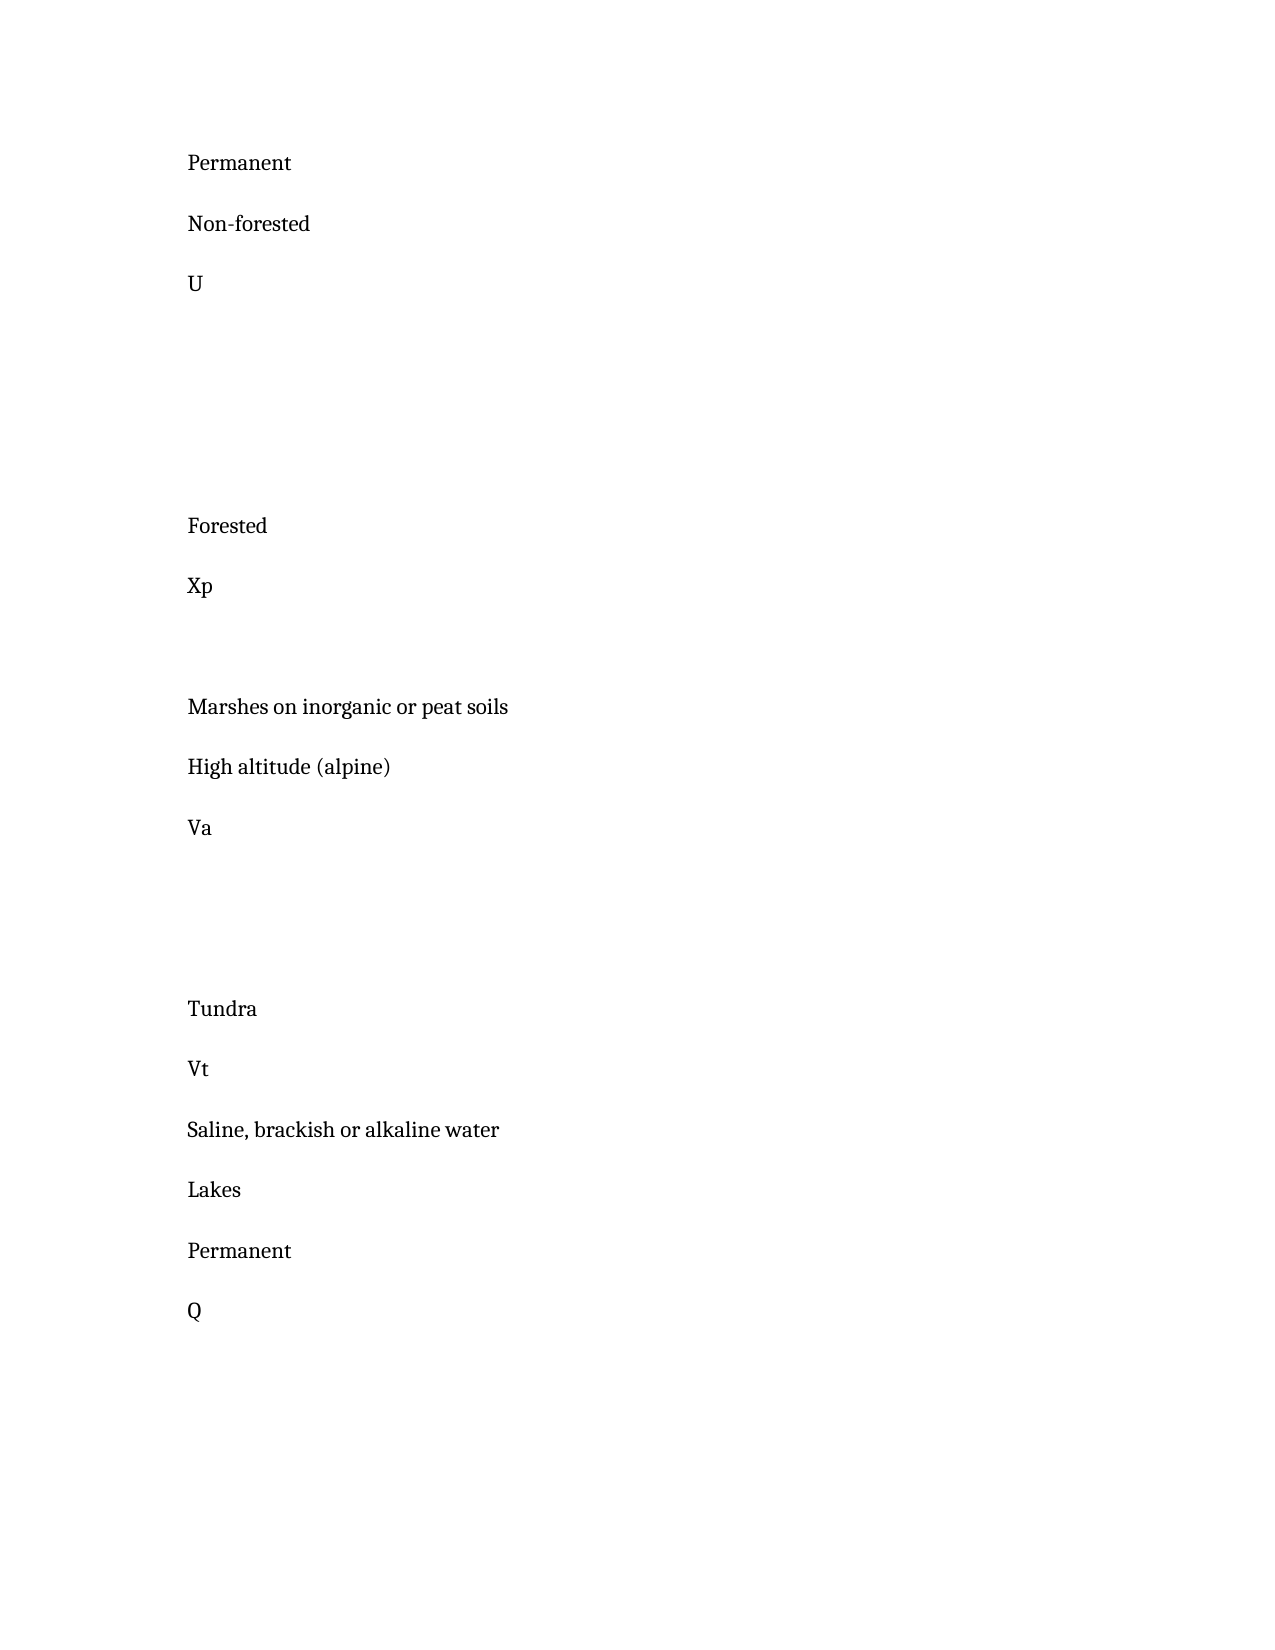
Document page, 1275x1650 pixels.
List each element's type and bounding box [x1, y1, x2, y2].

text [187, 150, 1087, 1475]
